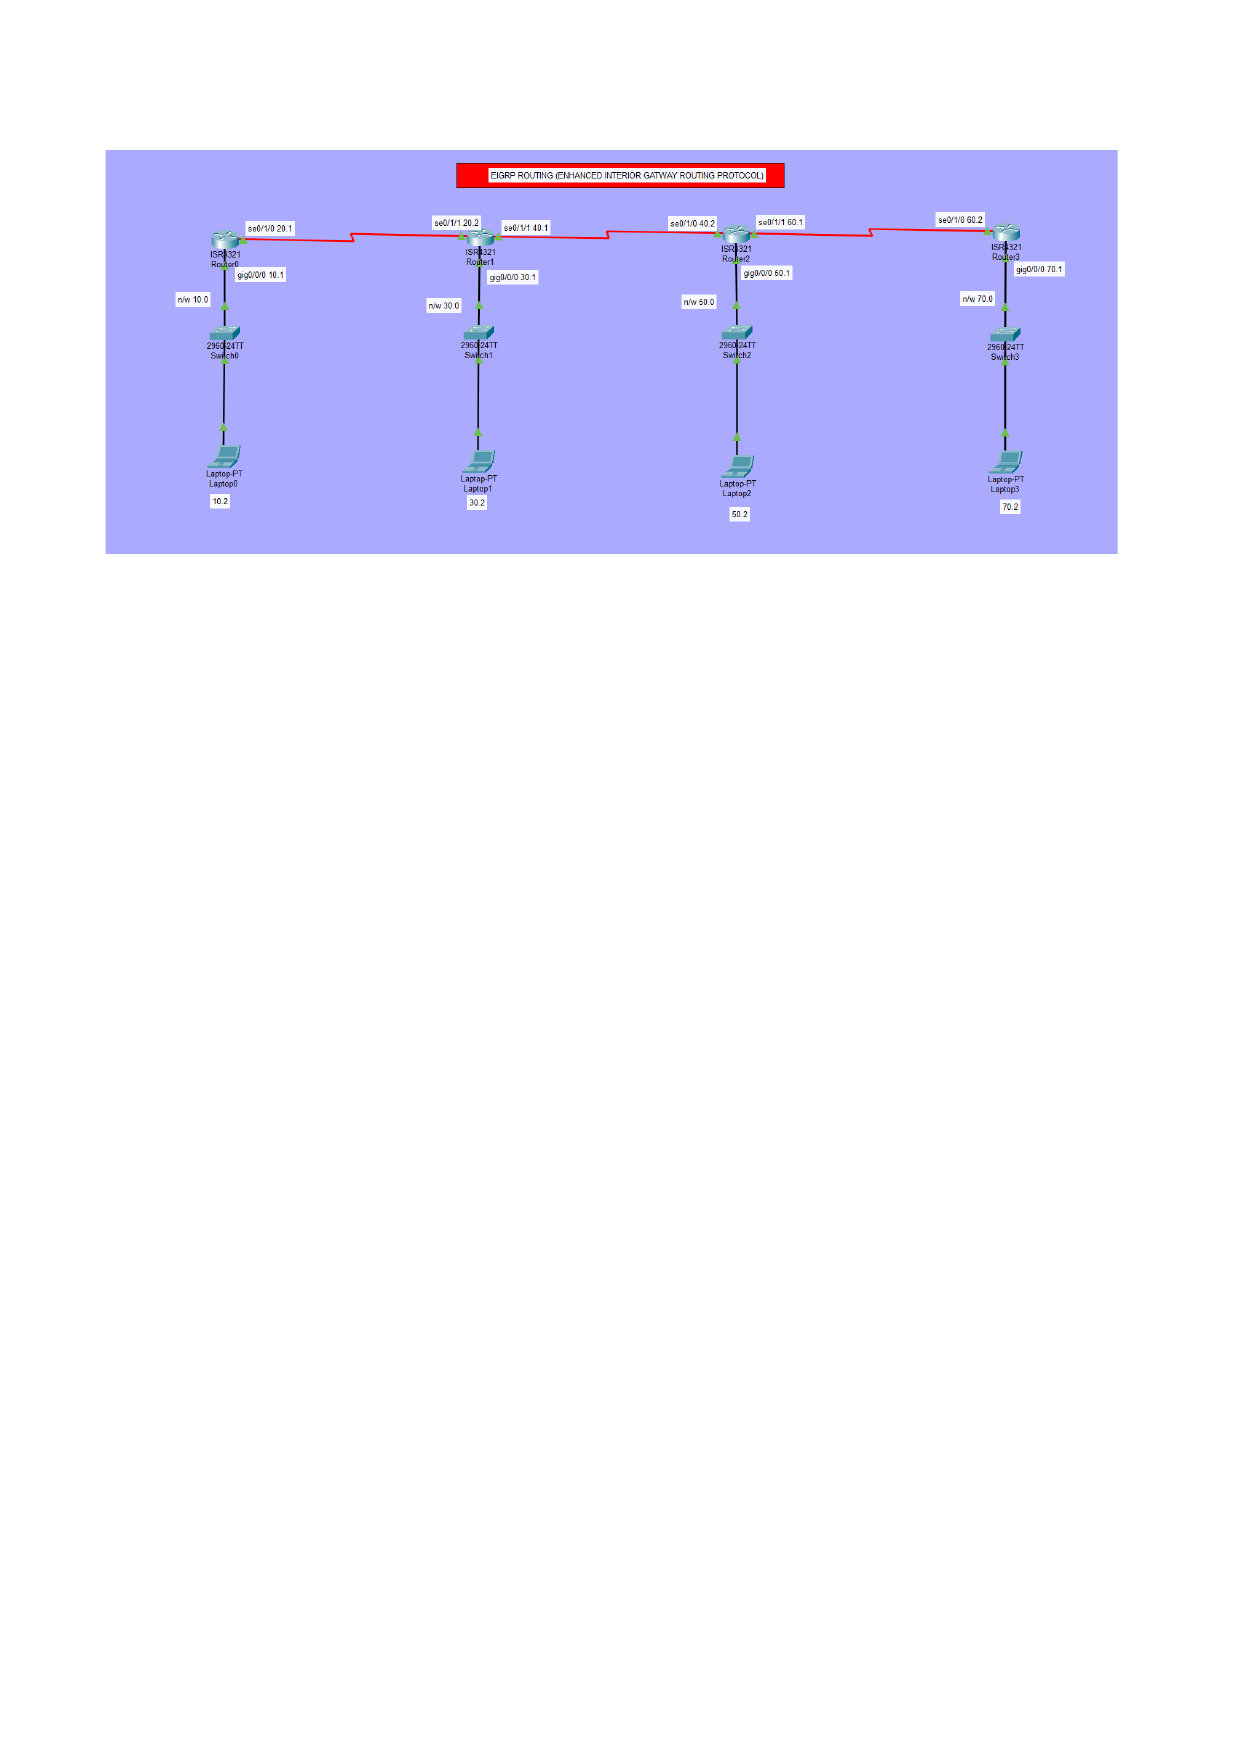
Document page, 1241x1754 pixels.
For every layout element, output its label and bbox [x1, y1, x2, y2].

picture [105, 150, 1118, 554]
